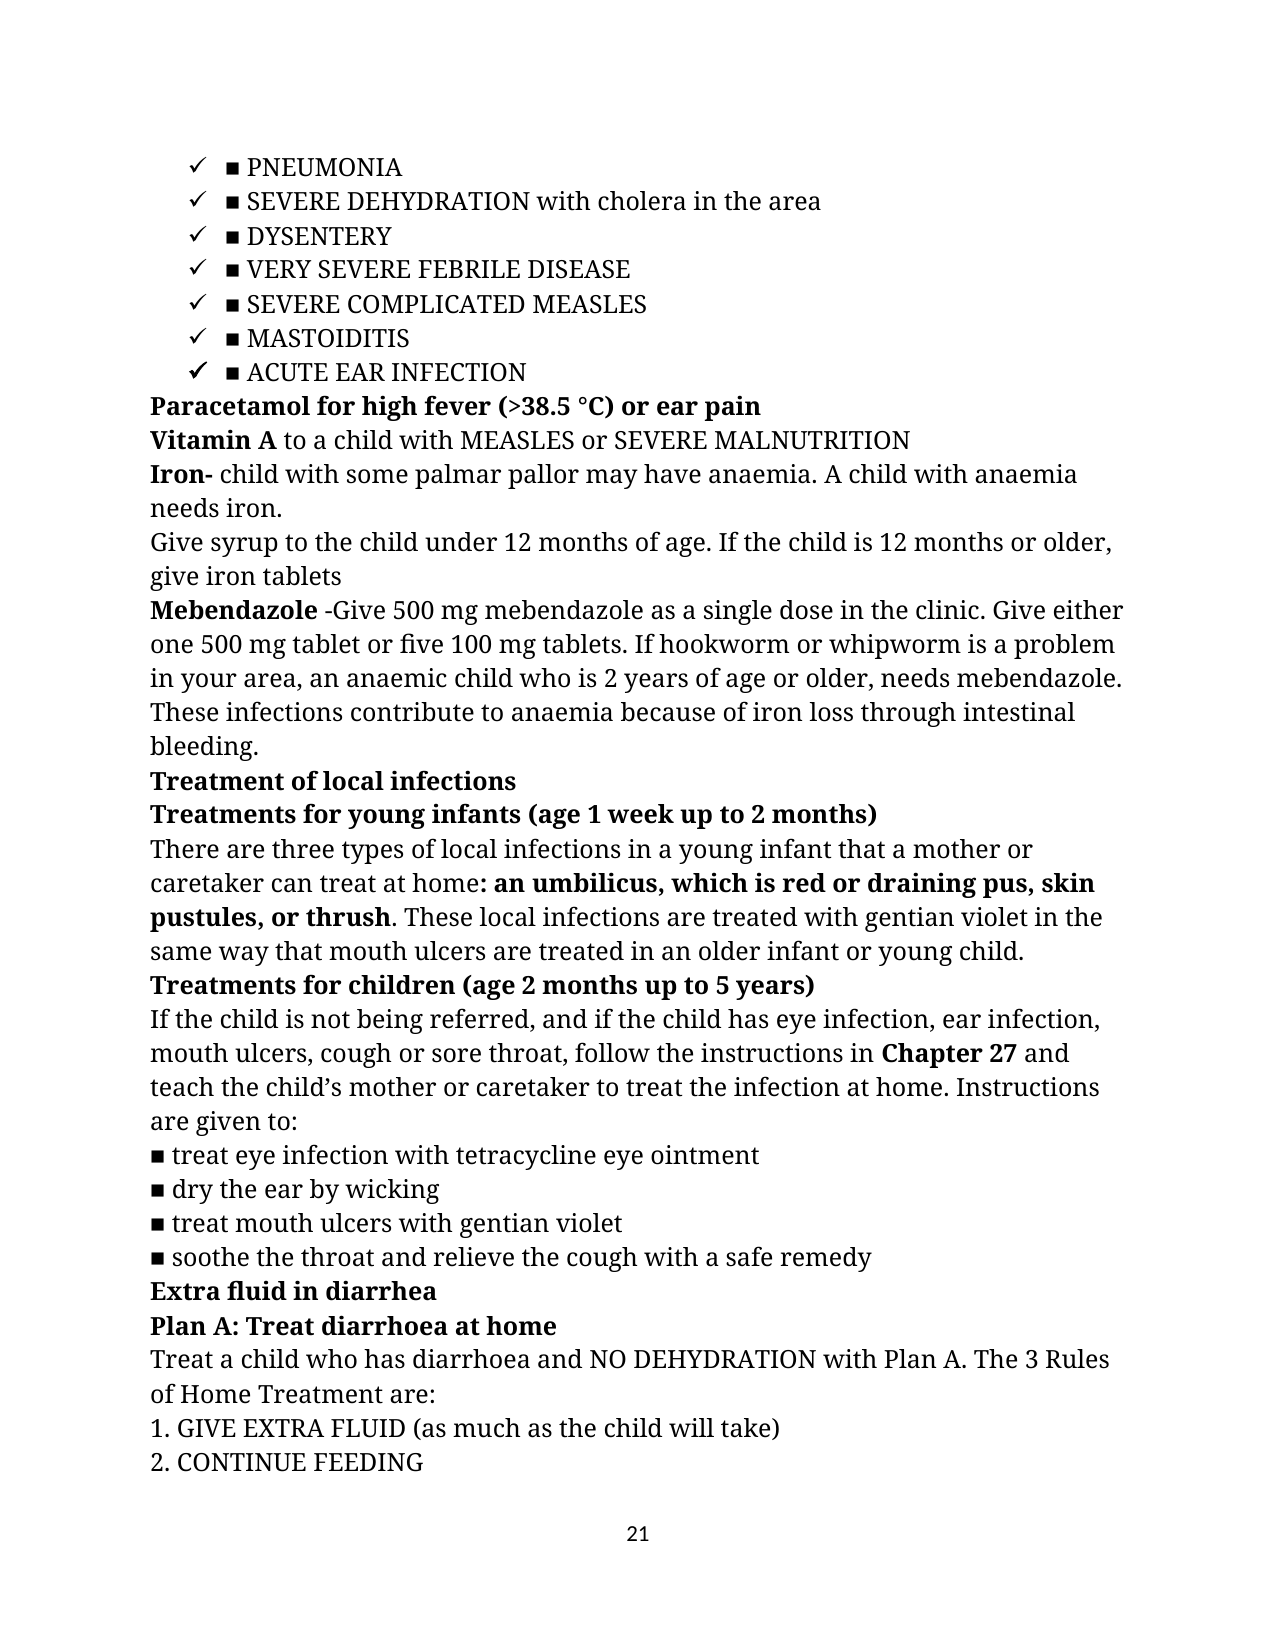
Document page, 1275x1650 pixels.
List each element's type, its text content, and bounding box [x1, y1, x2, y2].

list ■ ACUTE EAR INFECTION [187, 354, 1125, 388]
list ■ PNEUMONIA [187, 150, 1125, 184]
text If the child is not being referred, and if the child has eye infection, ear infection, mouth ulcers, cough or sore throat, follow the instructions in Chapter 27 and teach the child’s mother or caretaker to treat the infection at home. Instructions are given to: [150, 1002, 1125, 1138]
list ■ SEVERE DEHYDRATION with cholera in the area [187, 184, 1125, 218]
text Iron- child with some palmar pallor may have anaemia. A child with anaemia needs iron. [150, 457, 1125, 525]
list ■ DYSENTERY [187, 218, 1125, 252]
text ■ dry the ear by wicking [150, 1172, 1125, 1206]
text ■ soothe the throat and relieve the cough with a safe remedy [150, 1240, 1125, 1274]
text ■ treat eye infection with tetracycline eye ointment [150, 1138, 1125, 1172]
list ■ SEVERE COMPLICATED MEASLES [187, 286, 1125, 320]
text Paracetamol for high fever (>38.5 °C) or ear pain [150, 388, 1125, 422]
text ■ treat mouth ulcers with gentian violet [150, 1206, 1125, 1240]
text 1. GIVE EXTRA FLUID (as much as the child will take) [150, 1410, 1125, 1444]
text Give syrup to the child under 12 months of age. If the child is 12 months or older, give iron tablets [150, 525, 1125, 593]
text Vitamin A to a child with MEASLES or SEVERE MALNUTRITION [150, 422, 1125, 457]
text There are three types of local infections in a young infant that a mother or caretaker can treat at home: an umbilicus, which is red or draining pus, skin pustules, or thrush. These local infections are treated with gentian violet in the same way that mouth ulcers are treated in an older infant or young child. [150, 831, 1125, 967]
text Treatment of local infections [150, 763, 1125, 797]
text Treatments for children (age 2 months up to 5 years) [150, 967, 1125, 1002]
text Extra fluid in diarrhea [150, 1274, 1125, 1308]
text Plan A: Treat diarrhoea at home [150, 1308, 1125, 1342]
text Treat a child who has diarrhoea and NO DEHYDRATION with Plan A. The 3 Rules of Home Treatment are: [150, 1342, 1125, 1410]
list ■ MASTOIDITIS [187, 320, 1125, 354]
text Mebendazole -Give 500 mg mebendazole as a single dose in the clinic. Give either one 500 mg tablet or five 100 mg tablets. If hookworm or whipworm is a problem in your area, an anaemic child who is 2 years of age or older, needs mebendazole. These infections contribute to anaemia because of iron loss through intestinal bleeding. [150, 593, 1125, 763]
list ■ VERY SEVERE FEBRILE DISEASE [187, 252, 1125, 286]
text 2. CONTINUE FEEDING [150, 1444, 1125, 1478]
text Treatments for young infants (age 1 week up to 2 months) [150, 797, 1125, 831]
